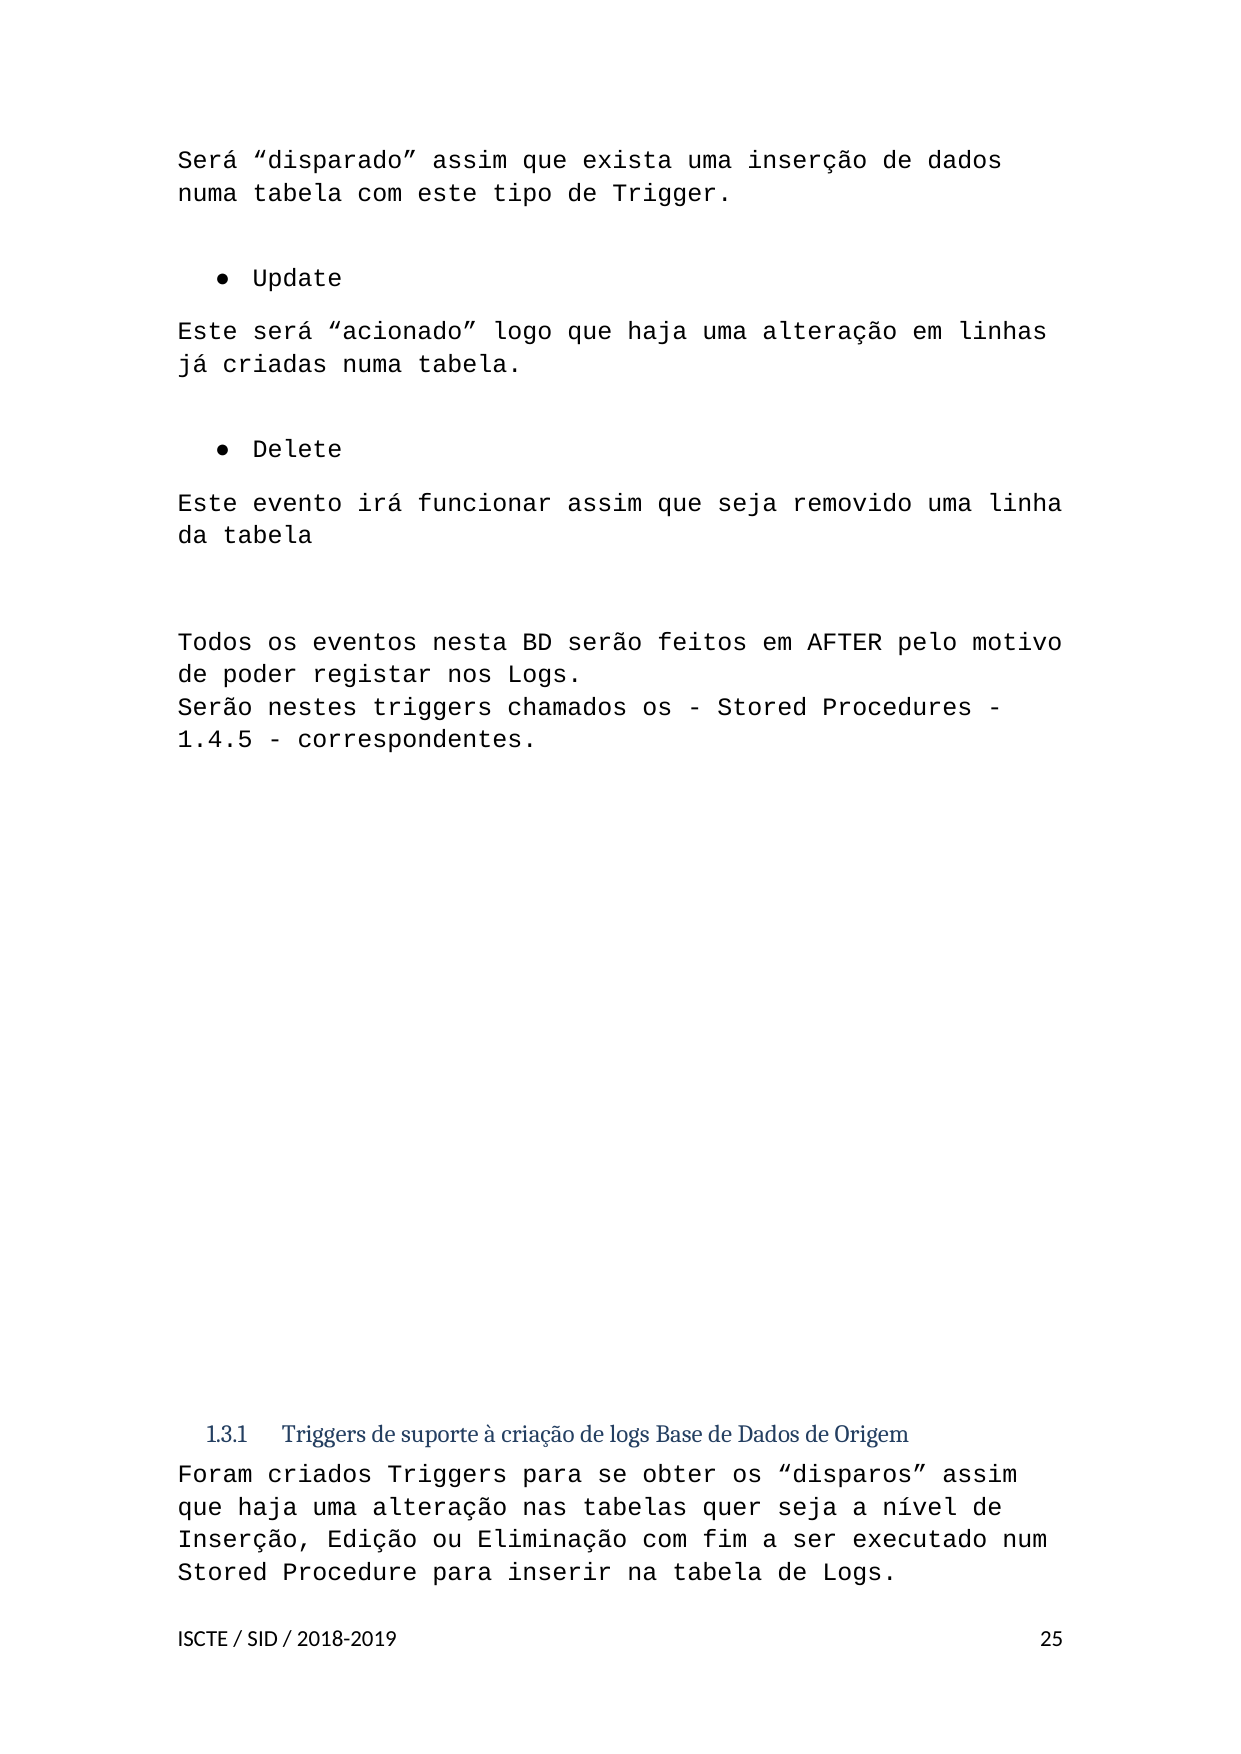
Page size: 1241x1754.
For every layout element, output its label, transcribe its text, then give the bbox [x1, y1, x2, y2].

text Foram criados Triggers para se obter os “disparos” assim que haja uma alteração nas tabelas quer seja a nível de Inserção, Edição ou Eliminação com fim a ser executado num Stored Procedure para inserir na tabela de Logs. [177, 1462, 1063, 1587]
subtitle Triggers de suporte à criação de logs Base de Dados de Origem [207, 1420, 1063, 1449]
text Todos os eventos nesta BD serão feitos em AFTER pelo motivo de poder registar nos Logs. Serão nestes triggers chamados os - Stored Procedures - 1.4.5 - correspondentes. [177, 629, 1063, 755]
text Será “disparado” assim que exista uma inserção de dados numa tabela com este tipo de Trigger. [177, 148, 1063, 241]
list Delete [215, 437, 1063, 465]
text Este será “acionado” logo que haja uma alteração em linhas já criadas numa tabela. [177, 319, 1063, 412]
list Update [215, 266, 1063, 294]
text Este evento irá funcionar assim que seja removido uma linha da tabela [177, 490, 1063, 551]
